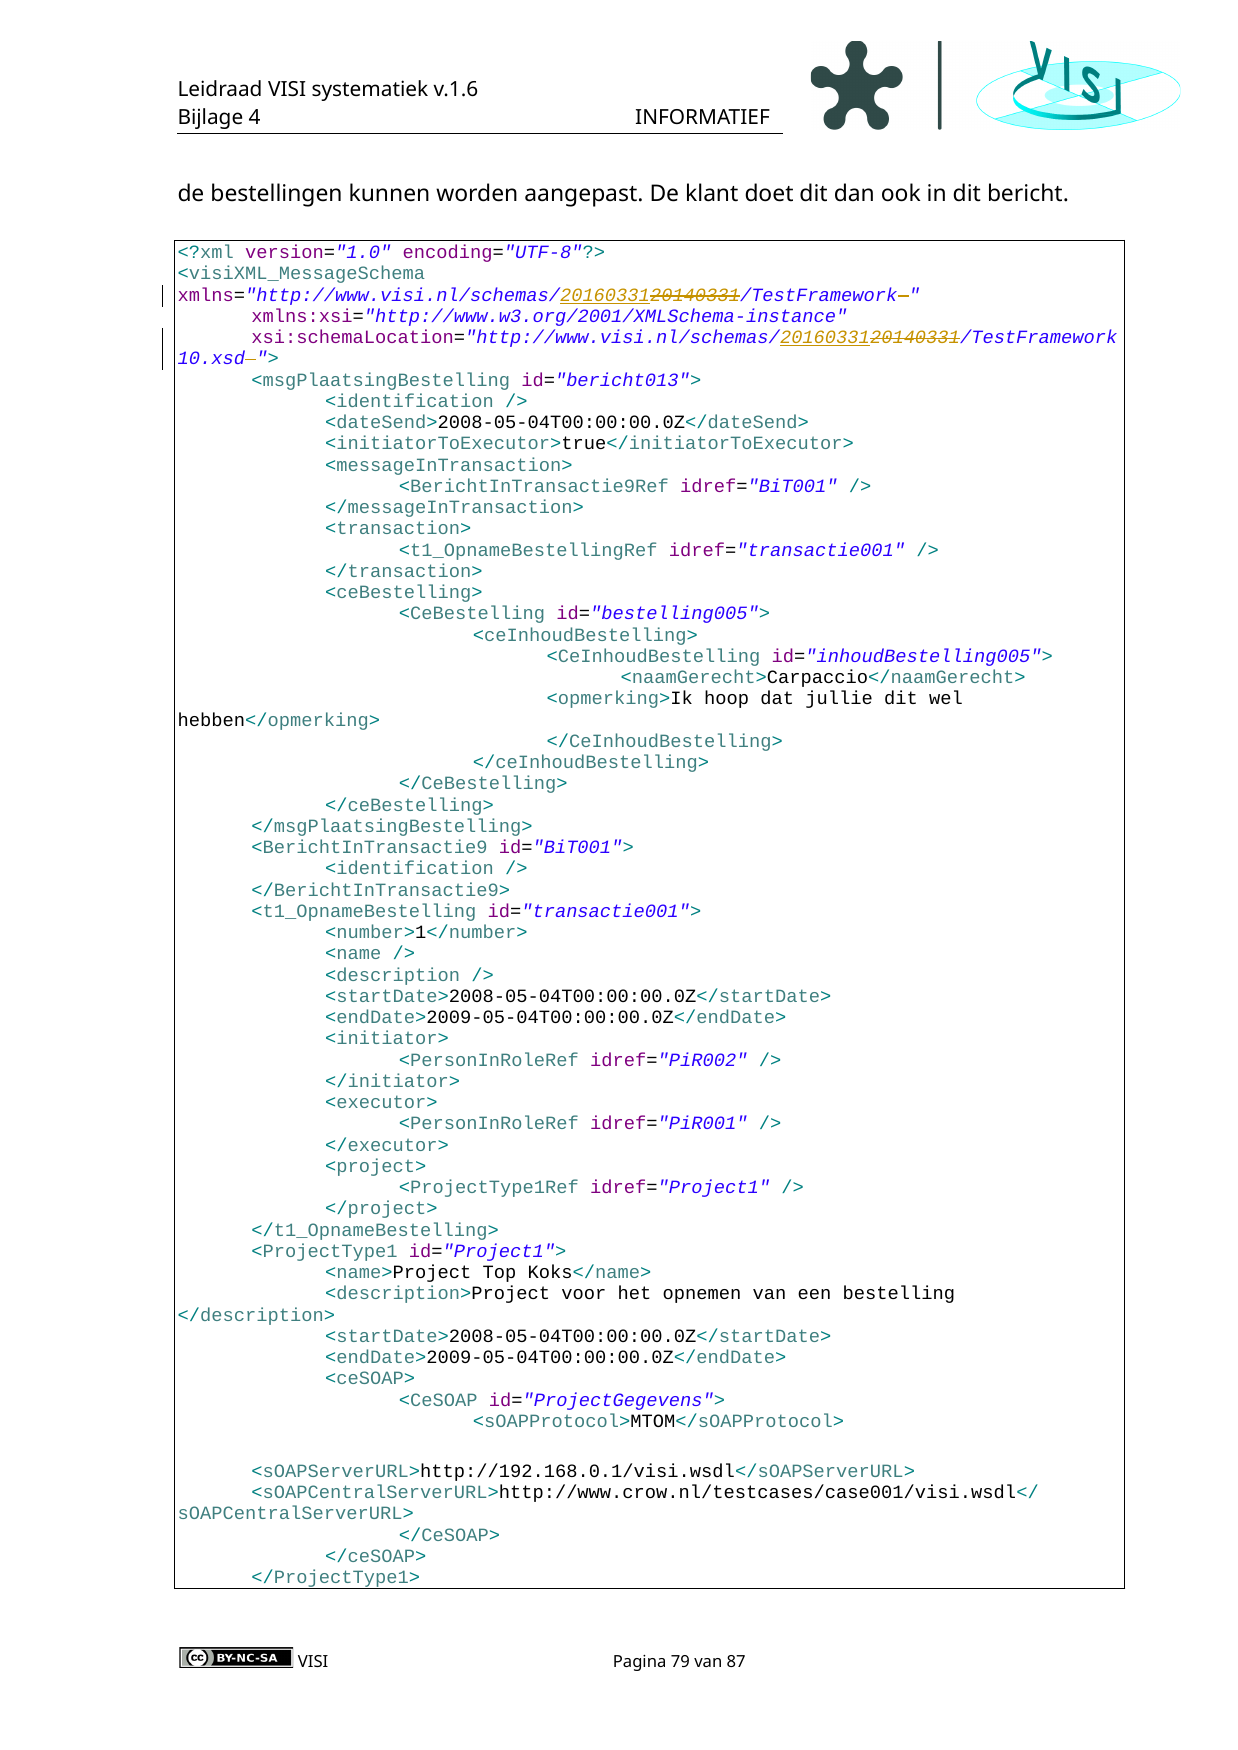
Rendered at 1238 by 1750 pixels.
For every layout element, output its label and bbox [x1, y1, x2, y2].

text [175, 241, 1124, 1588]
picture [179, 1647, 294, 1668]
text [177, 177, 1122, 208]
picture [810, 41, 1181, 130]
